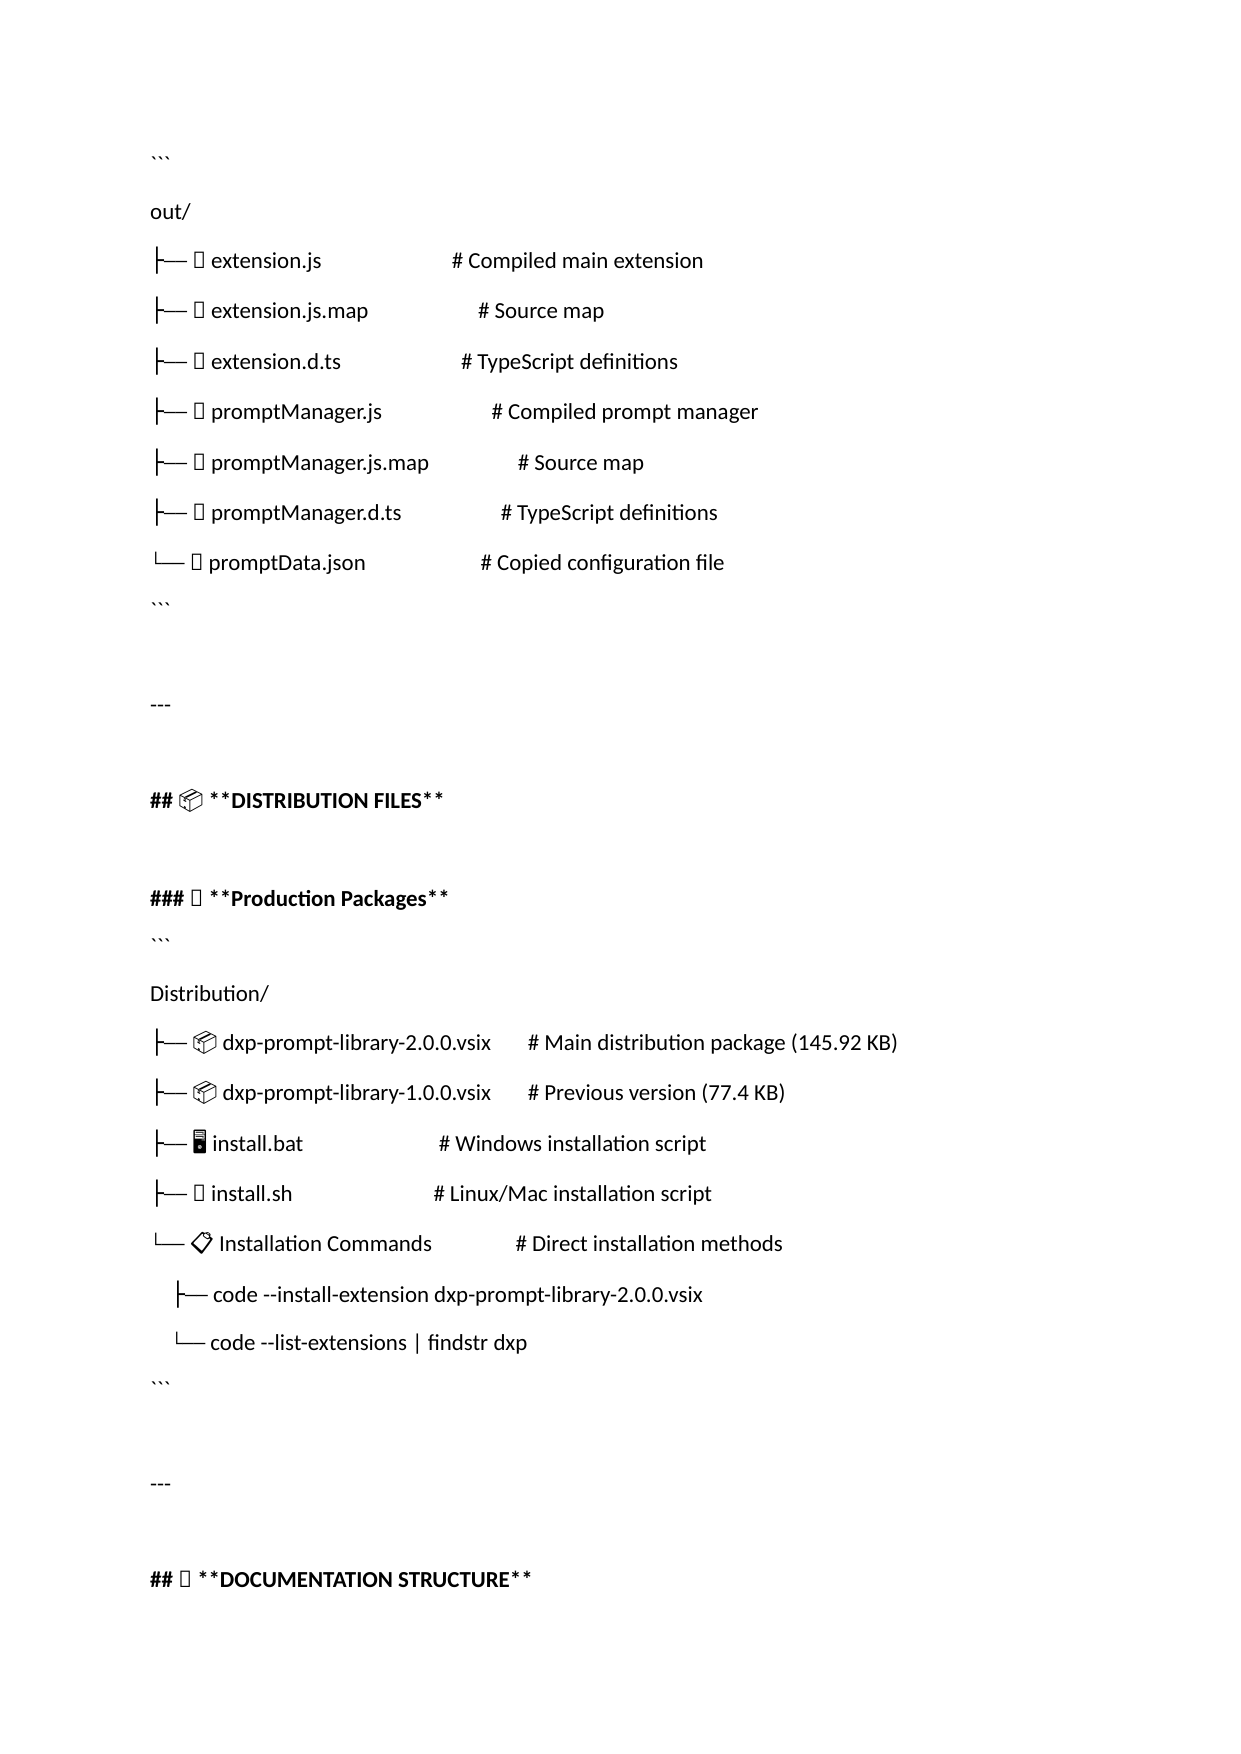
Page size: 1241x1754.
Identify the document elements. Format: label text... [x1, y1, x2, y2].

text ├── 📄 extension.d.ts # TypeScript definitions [150, 344, 1090, 376]
text --- [150, 1469, 1090, 1497]
text ### 🎯 **Production Packages** [150, 881, 1090, 913]
text ├── 📄 extension.js # Compiled main extension [150, 244, 1090, 275]
text ``` [150, 597, 1090, 625]
text └── code --list-extensions | findstr dxp [150, 1328, 1090, 1356]
text ├── 📦 dxp-prompt-library-1.0.0.vsix # Previous version (77.4 KB) [150, 1076, 1090, 1107]
text ├── 📄 promptManager.js # Compiled prompt manager [150, 395, 1090, 426]
text ├── 🖥️ install.bat # Windows installation script [150, 1126, 1090, 1158]
text ├── 📄 promptManager.js.map # Source map [150, 445, 1090, 477]
text --- [150, 690, 1090, 718]
text ## 📖 **DOCUMENTATION STRUCTURE** [150, 1562, 1090, 1594]
text ``` [150, 150, 1090, 178]
text ├── code --install-extension dxp-prompt-library-2.0.0.vsix [150, 1278, 1090, 1309]
text ``` [150, 1375, 1090, 1403]
text out/ [150, 197, 1090, 225]
text ## 📦 **DISTRIBUTION FILES** [150, 784, 1090, 815]
text └── 📋 Installation Commands # Direct installation methods [150, 1227, 1090, 1258]
text └── 📄 promptData.json # Copied configuration file [150, 546, 1090, 577]
text ``` [150, 932, 1090, 960]
text ├── 📄 extension.js.map # Source map [150, 294, 1090, 325]
text ├── 📄 promptManager.d.ts # TypeScript definitions [150, 496, 1090, 527]
text Distribution/ [150, 979, 1090, 1007]
text ├── 📦 dxp-prompt-library-2.0.0.vsix # Main distribution package (145.92 KB) [150, 1026, 1090, 1057]
text ├── 🐧 install.sh # Linux/Mac installation script [150, 1177, 1090, 1208]
